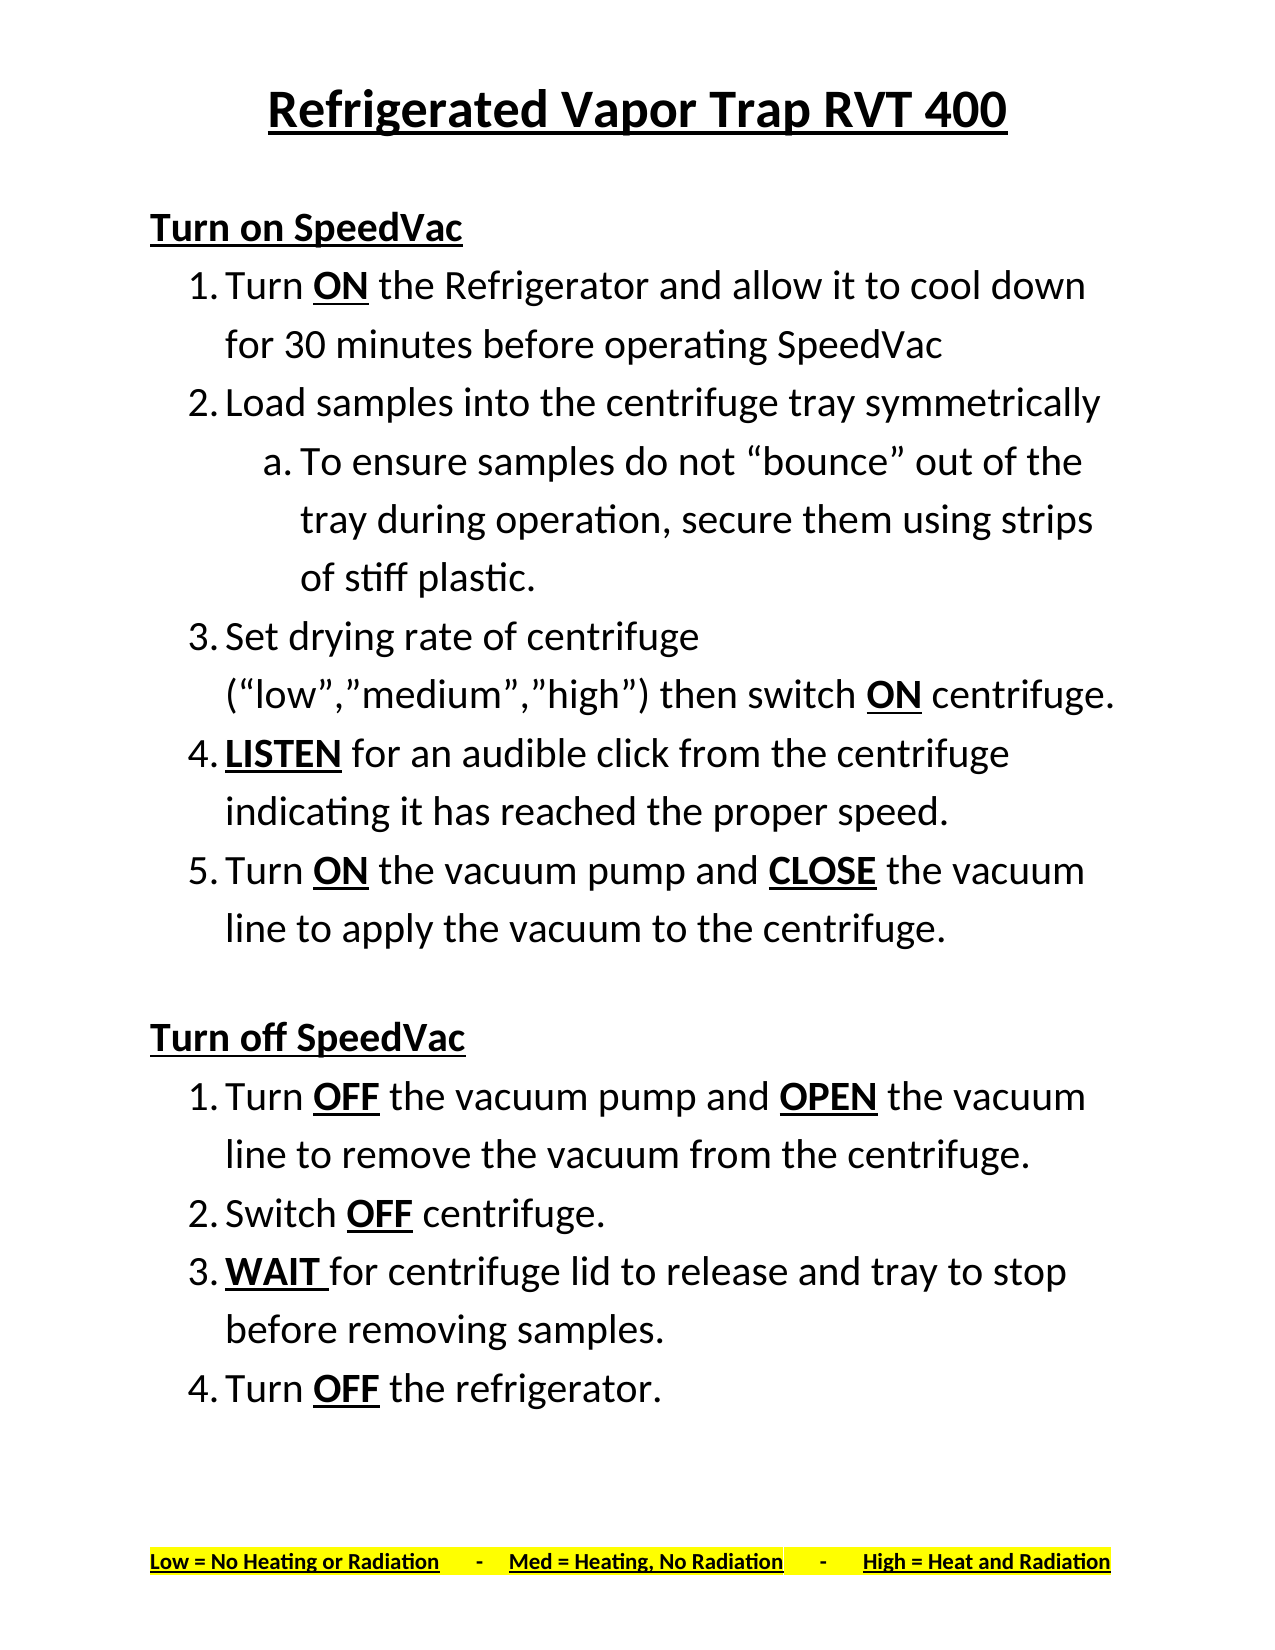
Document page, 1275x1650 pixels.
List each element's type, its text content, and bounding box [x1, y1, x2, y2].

list To ensure samples do not “bounce” out of the tray during operation, secure them using strips of stiff plastic. [262, 434, 1125, 602]
list LISTEN for an audible click from the centrifuge indicating it has reached the proper speed. [187, 727, 1125, 836]
list Turn ON the vacuum pump and CLOSE the vacuum line to apply the vacuum to the centrifuge. [187, 844, 1125, 953]
list Switch OFF centrifuge. [187, 1187, 1125, 1237]
text Turn off SpeedVac [150, 1011, 1125, 1062]
list Turn OFF the vacuum pump and OPEN the vacuum line to remove the vacuum from the centrifuge. [187, 1070, 1125, 1179]
text Turn on SpeedVac [150, 201, 1125, 252]
list Set drying rate of centrifuge (“low”,”medium”,”high”) then switch ON centrifuge. [187, 610, 1125, 719]
list Load samples into the centrifuge tray symmetrically [187, 376, 1125, 427]
list Turn ON the Refrigerator and allow it to cool down for 30 minutes before operating SpeedVac [187, 259, 1125, 368]
list WAIT for centrifuge lid to release and tray to stop before removing samples. [187, 1245, 1125, 1354]
list Turn OFF the refrigerator. [187, 1362, 1125, 1413]
